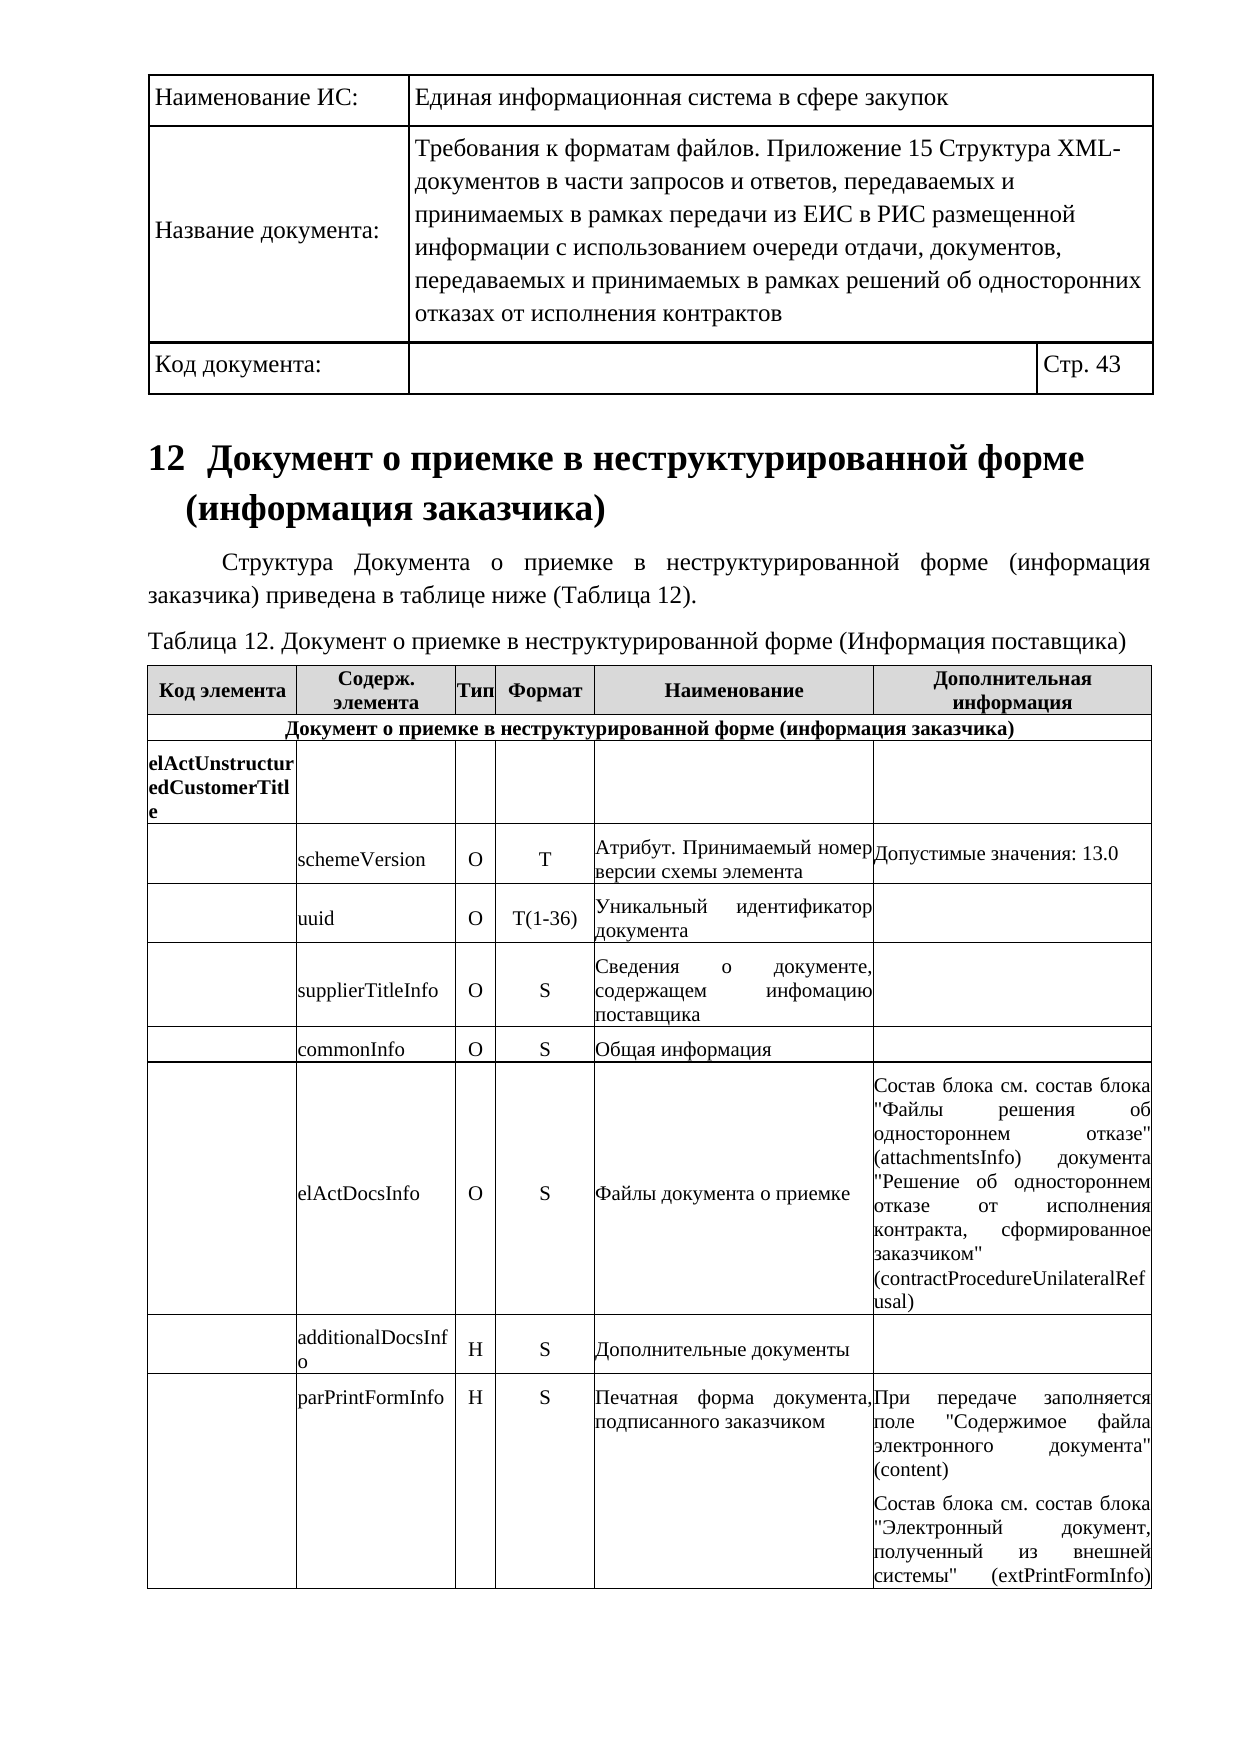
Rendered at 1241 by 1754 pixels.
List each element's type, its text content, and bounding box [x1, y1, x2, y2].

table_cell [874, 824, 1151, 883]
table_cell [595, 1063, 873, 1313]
table_header Наименование [595, 666, 873, 714]
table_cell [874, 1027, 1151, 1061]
table_header Содерж. элемента [297, 666, 455, 714]
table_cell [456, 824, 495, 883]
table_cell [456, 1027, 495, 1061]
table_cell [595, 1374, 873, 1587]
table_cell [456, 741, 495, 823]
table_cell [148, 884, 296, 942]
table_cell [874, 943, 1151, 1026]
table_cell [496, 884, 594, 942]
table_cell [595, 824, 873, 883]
table_cell Документ о приемке в неструктурированной форме (информация заказчика) [148, 715, 1151, 739]
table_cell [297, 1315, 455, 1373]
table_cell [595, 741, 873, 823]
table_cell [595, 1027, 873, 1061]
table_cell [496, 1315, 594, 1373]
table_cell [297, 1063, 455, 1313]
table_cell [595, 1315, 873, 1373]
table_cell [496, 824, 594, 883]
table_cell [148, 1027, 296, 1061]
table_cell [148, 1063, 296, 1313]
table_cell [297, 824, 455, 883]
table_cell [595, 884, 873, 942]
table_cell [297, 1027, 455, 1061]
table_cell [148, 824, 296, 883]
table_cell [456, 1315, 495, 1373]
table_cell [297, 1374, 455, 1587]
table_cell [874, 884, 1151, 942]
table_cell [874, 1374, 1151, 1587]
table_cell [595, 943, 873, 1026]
table_header Дополнительная информация [874, 666, 1151, 714]
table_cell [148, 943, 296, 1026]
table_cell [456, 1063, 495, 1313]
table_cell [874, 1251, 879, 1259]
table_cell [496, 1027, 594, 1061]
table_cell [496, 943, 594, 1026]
subtitle Документ о приемке в неструктурированной форме (информация заказчика) [148, 436, 1152, 528]
table_cell elActUnstructuredCustomerTitle [148, 741, 296, 823]
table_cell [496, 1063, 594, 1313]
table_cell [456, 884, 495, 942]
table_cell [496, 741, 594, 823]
table_header Код элемента [148, 666, 296, 714]
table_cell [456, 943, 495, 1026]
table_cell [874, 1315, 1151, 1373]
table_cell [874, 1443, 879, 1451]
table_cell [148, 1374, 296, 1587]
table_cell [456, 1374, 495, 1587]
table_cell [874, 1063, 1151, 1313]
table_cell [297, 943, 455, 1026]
table_header Тип [456, 666, 495, 714]
text Структура Документа о приемке в неструктурированной форме (информация заказчика) приведена в таблице ниже (Таблица 12). [148, 547, 1152, 609]
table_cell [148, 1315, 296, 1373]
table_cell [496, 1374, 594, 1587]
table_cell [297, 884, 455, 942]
table_header Формат [496, 666, 594, 714]
table_cell [297, 741, 455, 823]
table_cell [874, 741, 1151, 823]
